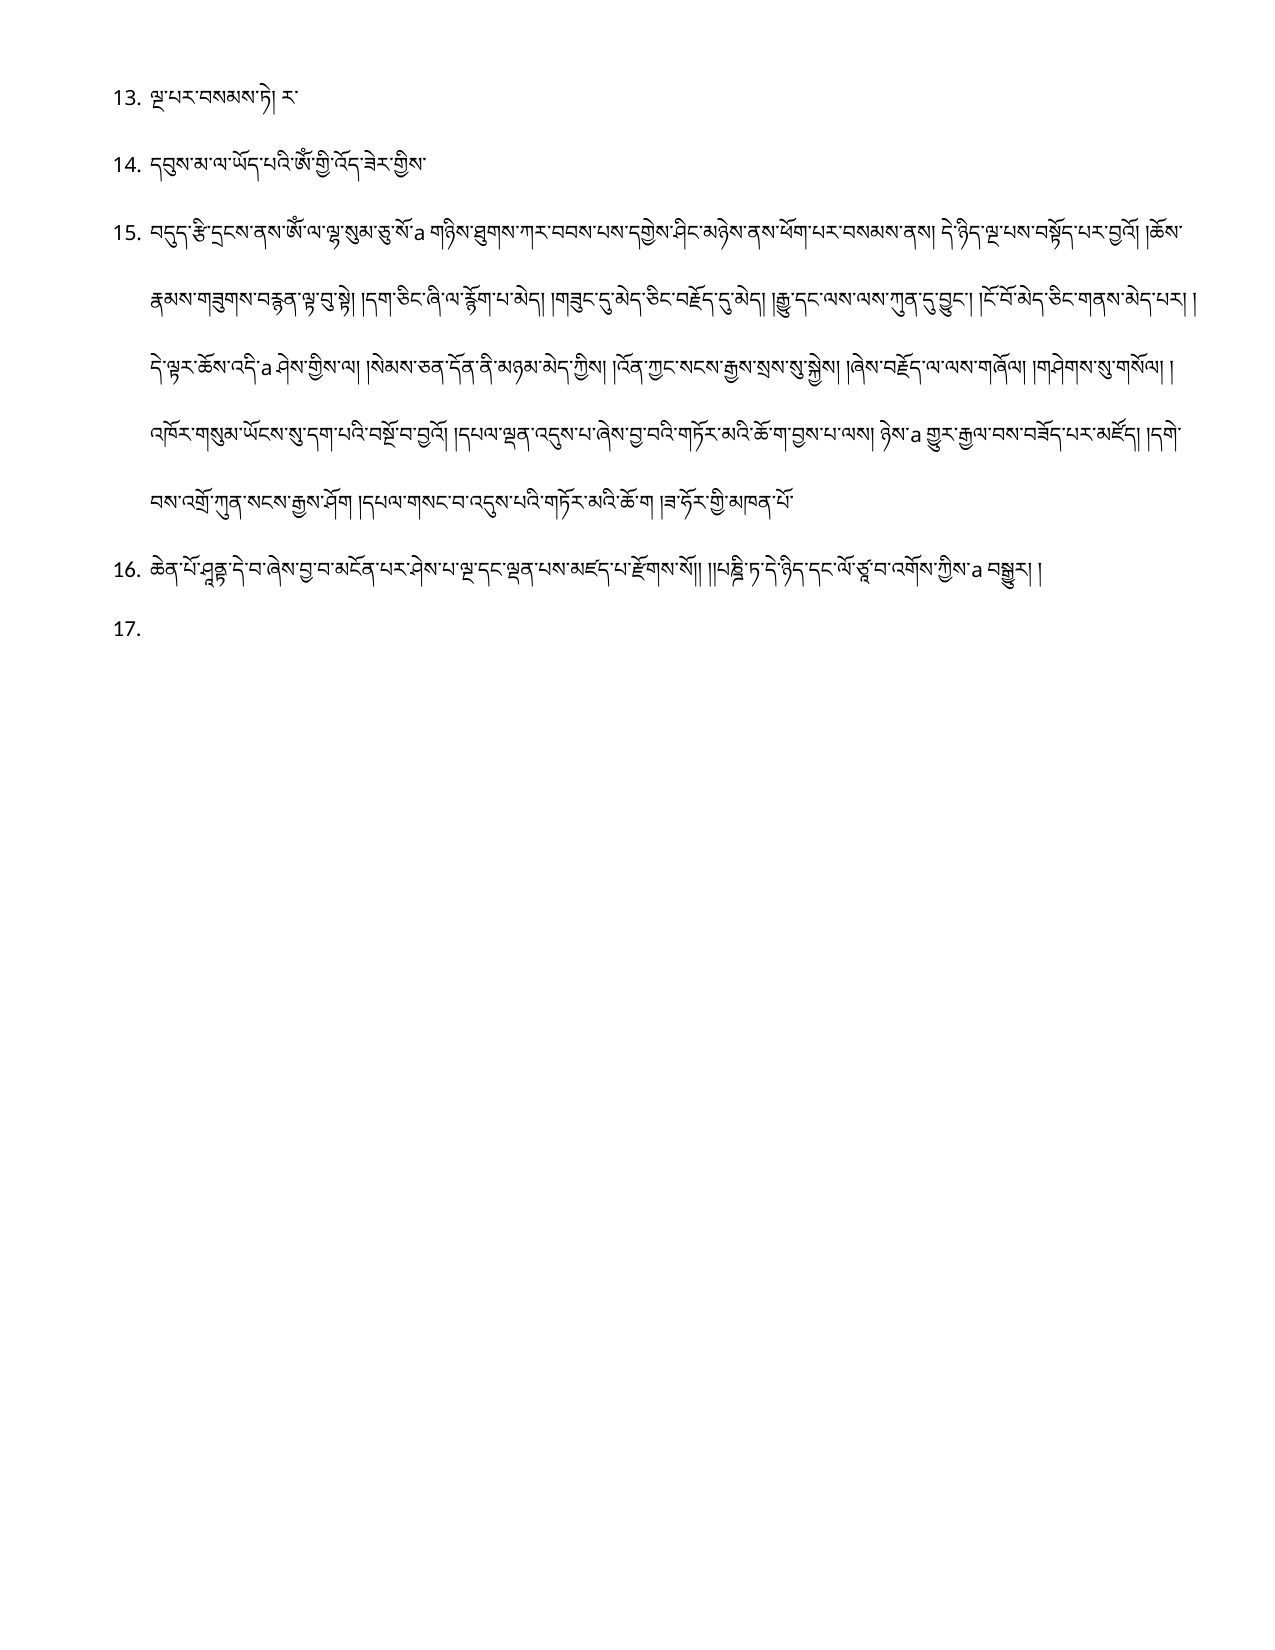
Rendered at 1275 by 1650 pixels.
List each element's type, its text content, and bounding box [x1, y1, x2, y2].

list བདུད་རྩི་དྲངས་ནས་ཨོཾ་ལ་ལྷ་སུམ་ཅུ་སོ་aགཉིས་ཐུགས་ཀར་བབས་པས་དགྱེས་ཤིང་མཉེས་ནས་ཕོག་པར་བསམས་ནས། དེ་ཉིད་ལྔ་པས་བསྟོད་པར་བྱའོ། །ཆོས་རྣམས་གཟུགས་བརྙན་ལྟ་བུ་སྟེ། །དག་ཅིང་ཞི་ལ་རྙོག་པ་མེད། །གཟུང་དུ་མེད་ཅིང་བརྗོད་དུ་མེད། །རྒྱུ་དང་ལས་ལས་ཀུན་དུ་བྱུང༌། །ངོ་བོ་མེད་ཅིང་གནས་མེད་པར། །དེ་ལྟར་ཆོས་འདི་aཤེས་གྱིས་ལ། །སེམས་ཅན་དོན་ནི་མཉམ་མེད་ཀྱིས། །འོན་ཀྱང་སངས་རྒྱས་སྲས་སུ་སྐྱེས། །ཞེས་བརྗོད་ལ་ལས་གཞོལ། །གཤེགས་སུ་གསོལ། །འཁོར་གསུམ་ཡོངས་སུ་དག་པའི་བསྔོ་བ་བྱའོ། །དཔལ་ལྡན་འདུས་པ་ཞེས་བྱ་བའི་གཏོར་མའི་ཆོ་ག་བྱས་པ་ལས། ཉེས་aགྱུར་རྒྱལ་བས་བཟོད་པར་མཛོད། །དགེ་བས་འགྲོ་ཀུན་སངས་རྒྱས་ཤོག །དཔལ་གསང་བ་འདུས་པའི་གཏོར་མའི་ཆོ་ག །ཟ་ཧོར་གྱི་མཁན་པོ་ [112, 210, 1200, 538]
list ལྔ་པར་བསམས་ཏེ། ར་ [112, 75, 1200, 134]
list དབུས་མ་ལ་ཡོད་པའི་ཨོཾ་གྱི་འོད་ཟེར་གྱིས་ [112, 142, 1200, 201]
list ཆེན་པོ་ཤཱནྟ་དེ་བ་ཞེས་བྱ་བ་མངོན་པར་ཤེས་པ་ལྔ་དང་ལྡན་པས་མཛད་པ་རྫོགས་སོ།། །།པཎྜི་ཏ་དེ་ཉིད་དང་ལོ་ཙཱ་བ་འགོས་ཀྱིས་aབསྒྱུར། ། [112, 547, 1200, 605]
